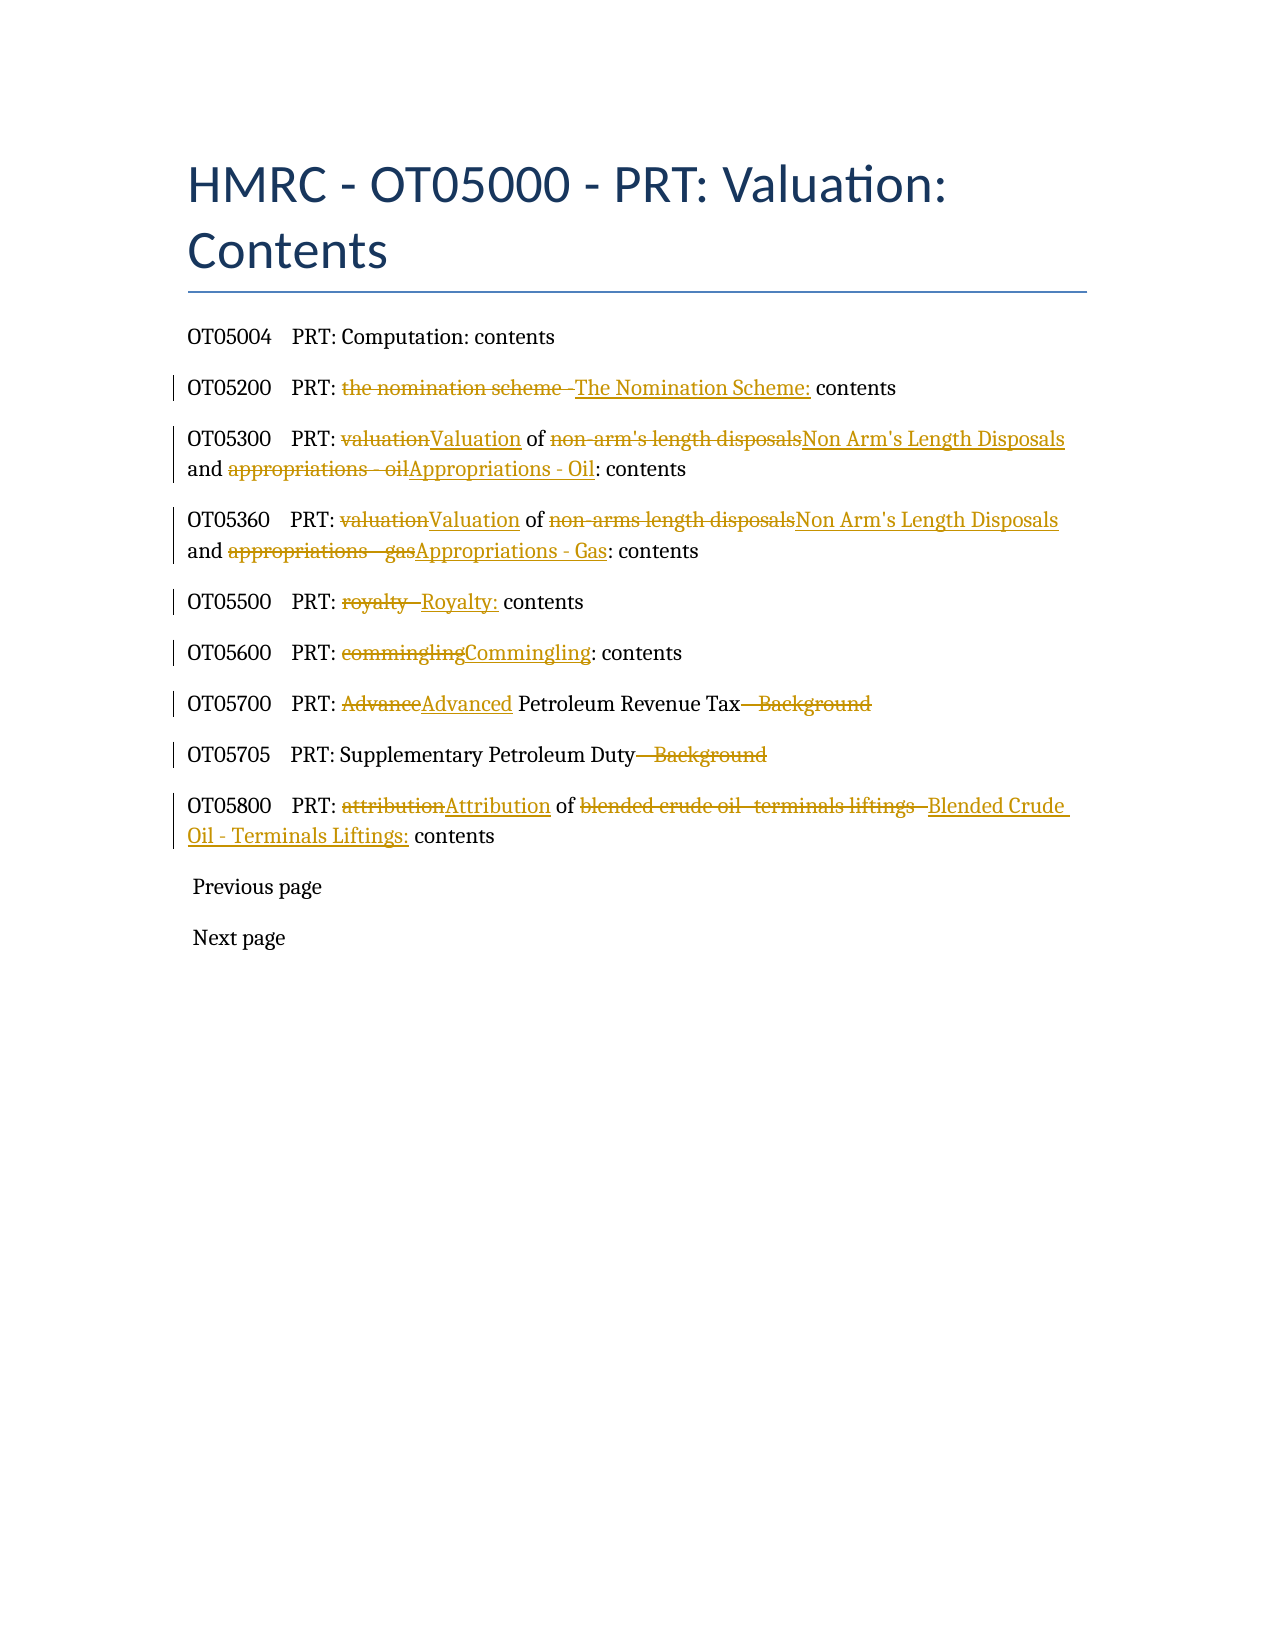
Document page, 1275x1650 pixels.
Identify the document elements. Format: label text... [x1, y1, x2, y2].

text OT05004 PRT: Computation: contents [187, 324, 1087, 350]
text OT05300 PRT: of and : contents [187, 426, 1087, 483]
text OT05360 PRT: of and : contents [187, 507, 1087, 564]
title HMRC - OT05000 - PRT: Valuation: Contents [187, 150, 1087, 293]
text OT05700 PRT: Petroleum Revenue Tax [187, 691, 1087, 717]
text OT05500 PRT: contents [187, 588, 1087, 615]
text Next page [187, 925, 1087, 951]
text OT05800 PRT: of contents [187, 793, 1087, 849]
text OT05200 PRT: contents [187, 375, 1087, 401]
text OT05600 PRT: : contents [187, 639, 1087, 666]
text OT05705 PRT: Supplementary Petroleum Duty [187, 742, 1087, 768]
text Previous page [187, 874, 1087, 900]
